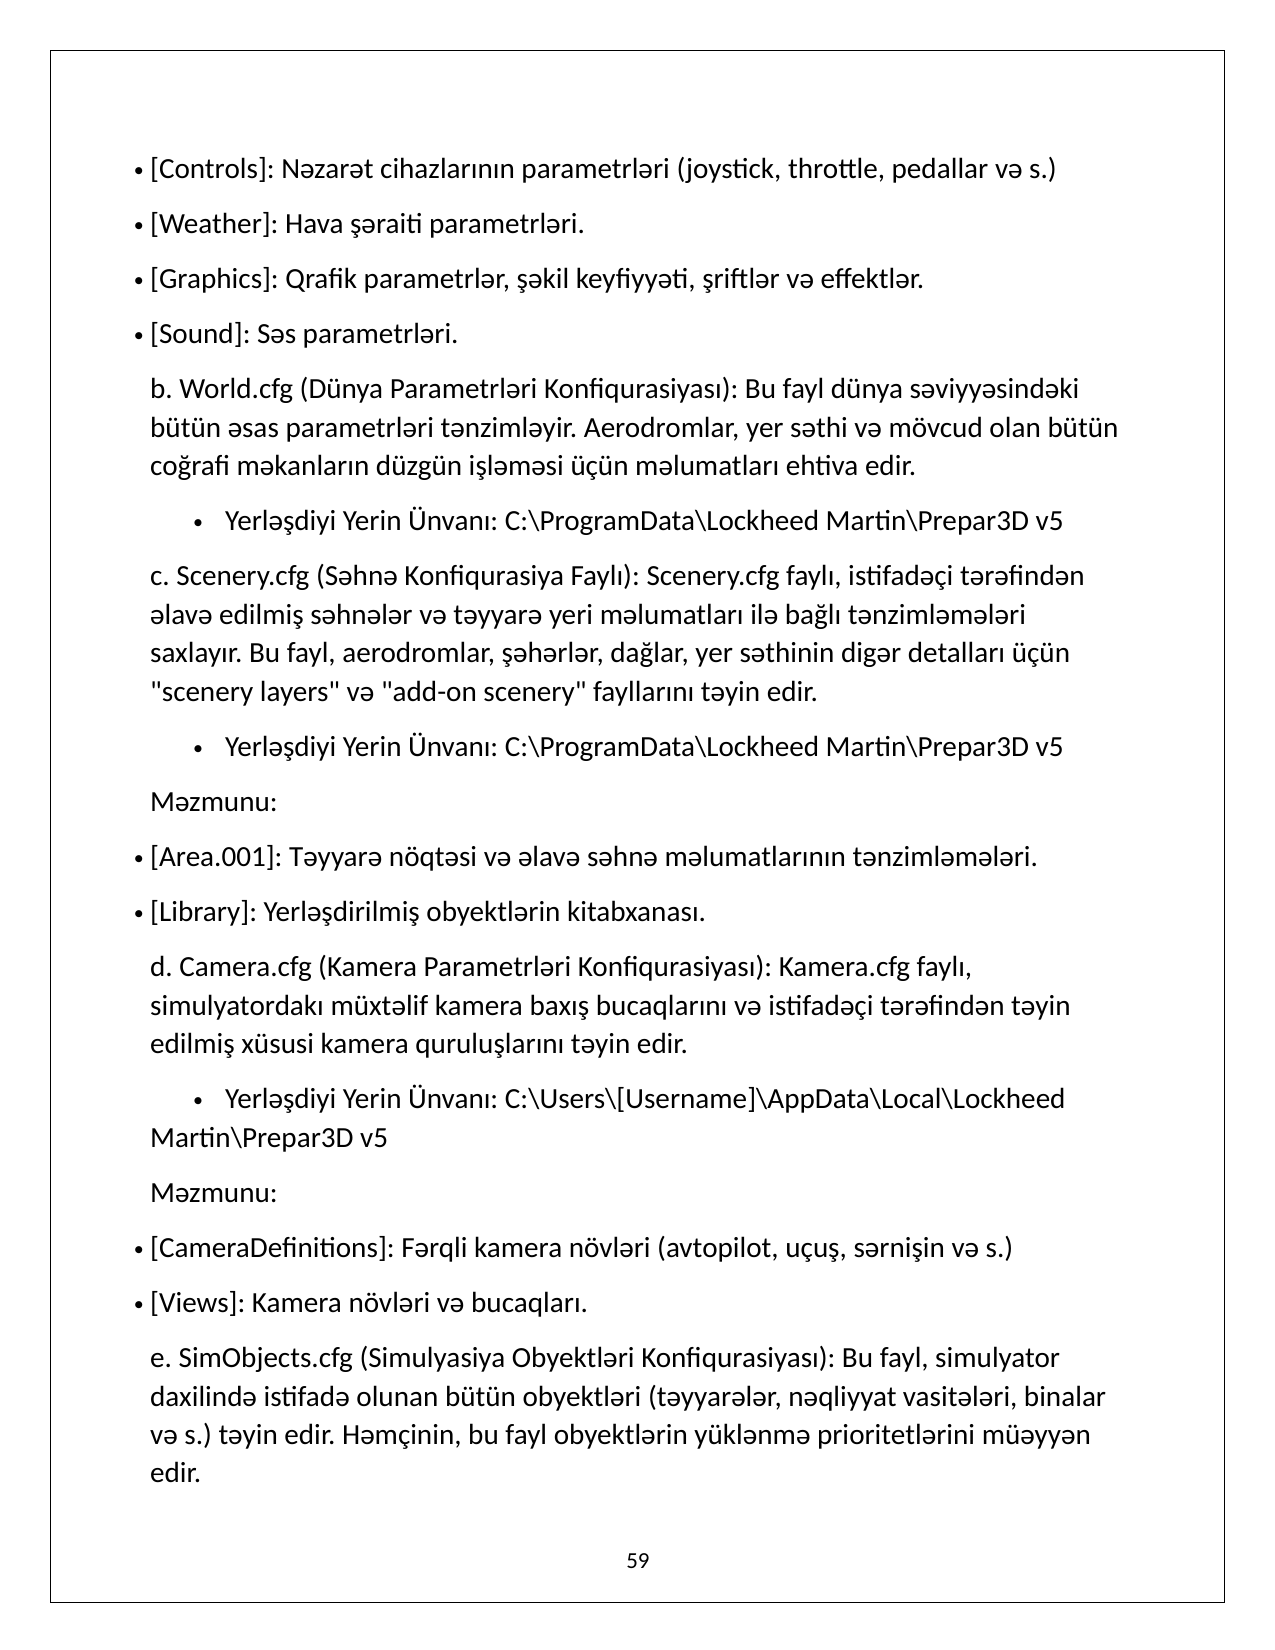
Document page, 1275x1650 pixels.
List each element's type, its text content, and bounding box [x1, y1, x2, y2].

text b. World.cfg (Dünya Parametrləri Konfiqurasiyası): Bu fayl dünya səviyyəsindəki bütün əsas parametrləri tənzimləyir. Aerodromlar, yer səthi və mövcud olan bütün coğrafi məkanların düzgün işləməsi üçün məlumatları ehtiva edir. [150, 370, 1125, 483]
text Məzmunu: [150, 1174, 1125, 1209]
list [Weather]: Hava şəraiti parametrləri. [135, 205, 1125, 241]
text e. SimObjects.cfg (Simulyasiya Obyektləri Konfiqurasiyası): Bu fayl, simulyator daxilində istifadə olunan bütün obyektləri (təyyarələr, nəqliyyat vasitələri, binalar və s.) təyin edir. Həmçinin, bu fayl obyektlərin yüklənmə prioritetlərini müəyyən edir. [150, 1339, 1125, 1490]
text Məzmunu: [150, 783, 1125, 819]
list [Sound]: Səs parametrləri. [135, 315, 1125, 351]
text c. Scenery.cfg (Səhnə Konfiqurasiya Faylı): Scenery.cfg faylı, istifadəçi tərəfindən əlavə edilmiş səhnələr və təyyarə yeri məlumatları ilə bağlı tənzimləmələri saxlayır. Bu fayl, aerodromlar, şəhərlər, dağlar, yer səthinin digər detalları üçün "scenery layers" və "add-on scenery" fayllarını təyin edir. [150, 557, 1125, 708]
text d. Camera.cfg (Kamera Parametrləri Konfiqurasiyası): Kamera.cfg faylı, simulyatordakı müxtəlif kamera baxış bucaqlarını və istifadəçi tərəfindən təyin edilmiş xüsusi kamera quruluşlarını təyin edir. [150, 948, 1125, 1061]
list [Library]: Yerləşdirilmiş obyektlərin kitabxanası. [135, 893, 1125, 929]
list [Area.001]: Təyyarə nöqtəsi və əlavə səhnə məlumatlarının tənzimləmələri. [135, 838, 1125, 874]
list Yerləşdiyi Yerin Ünvanı: C:\ProgramData\Lockheed Martin\Prepar3D v5 [150, 728, 1125, 763]
list [Views]: Kamera növləri və bucaqları. [135, 1284, 1125, 1320]
list Yerləşdiyi Yerin Ünvanı: C:\ProgramData\Lockheed Martin\Prepar3D v5 [150, 502, 1125, 538]
list [Graphics]: Qrafik parametrlər, şəkil keyfiyyəti, şriftlər və effektlər. [135, 260, 1125, 296]
list [Controls]: Nəzarət cihazlarının parametrləri (joystick, throttle, pedallar və s.) [135, 150, 1125, 186]
list Yerləşdiyi Yerin Ünvanı: C:\Users\[Username]\AppData\Local\Lockheed Martin\Prepar3D v5 [150, 1080, 1125, 1154]
list [CameraDefinitions]: Fərqli kamera növləri (avtopilot, uçuş, sərnişin və s.) [135, 1229, 1125, 1264]
